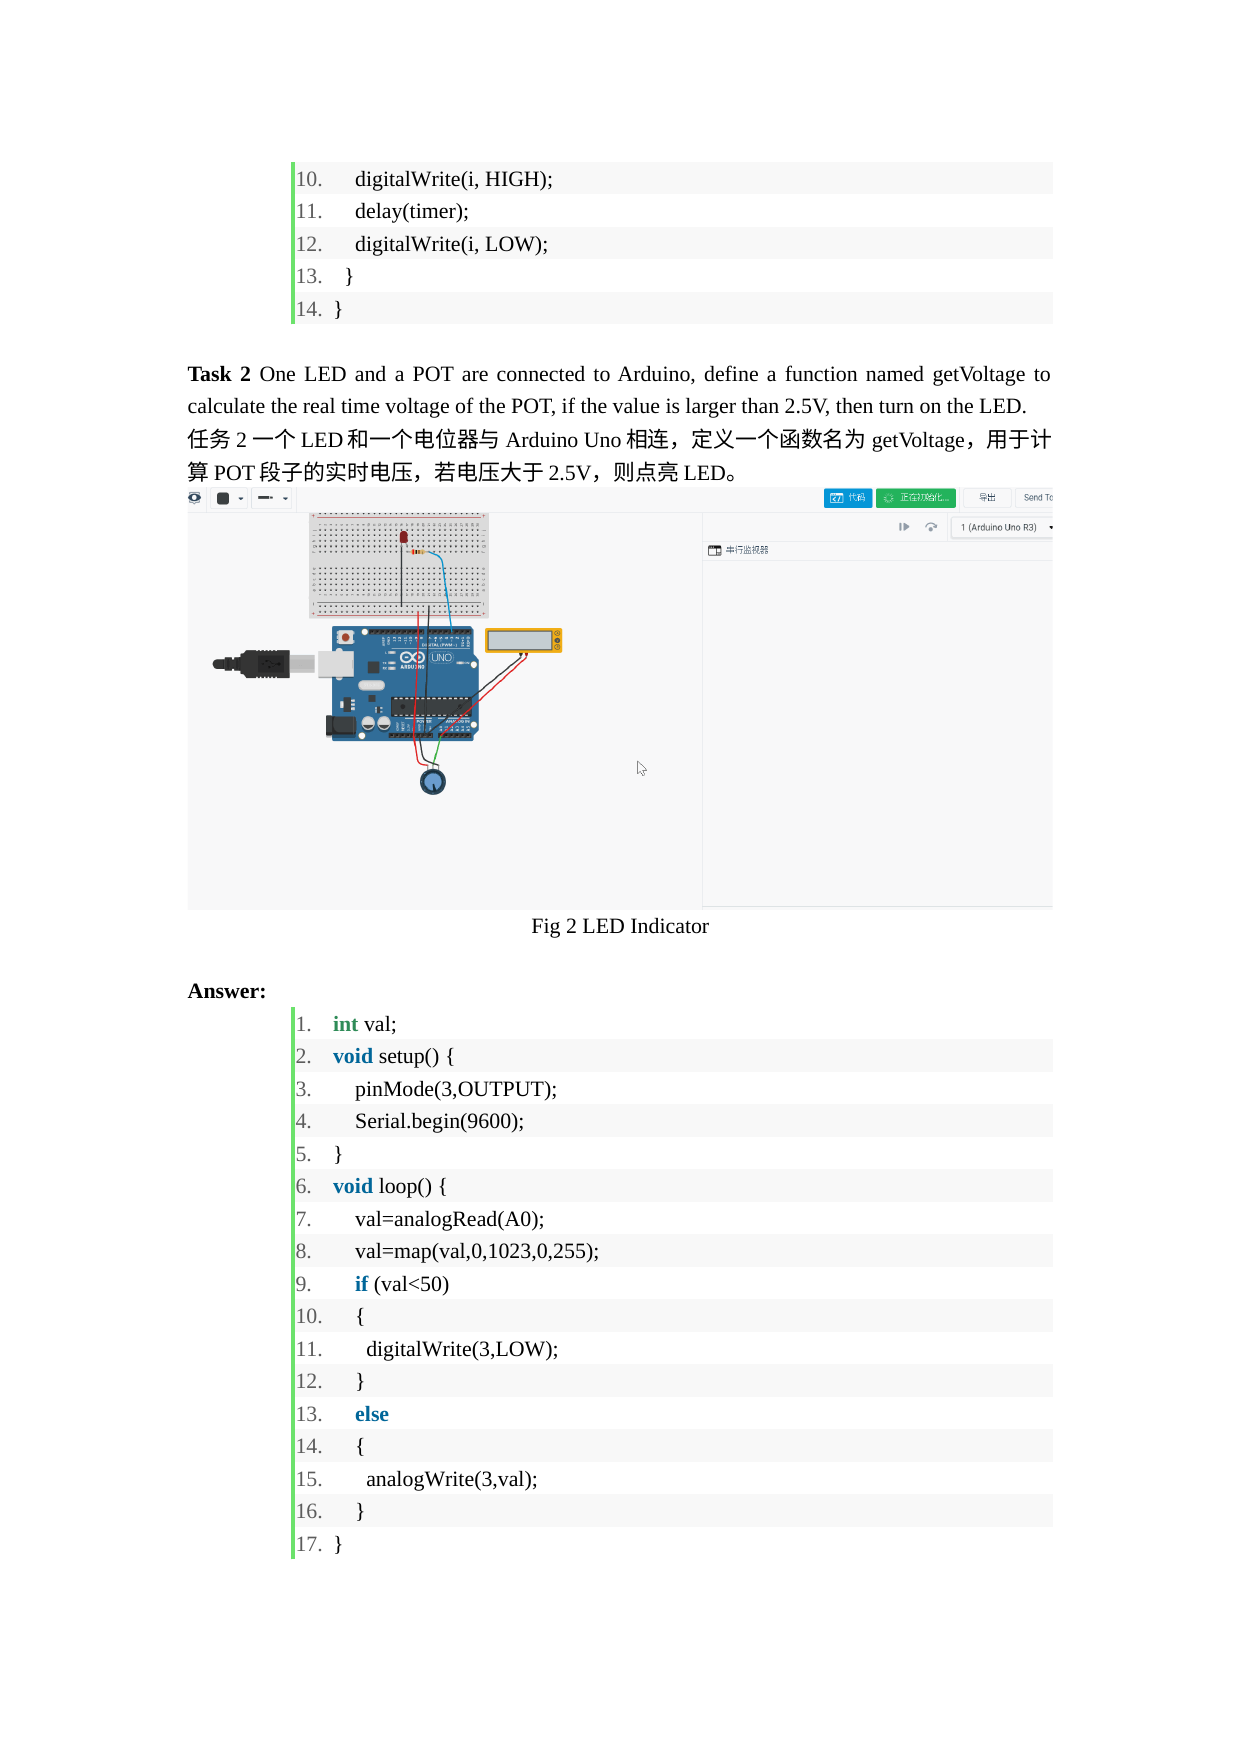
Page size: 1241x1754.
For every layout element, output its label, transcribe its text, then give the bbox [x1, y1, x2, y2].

text Answer: [187, 974, 1053, 1007]
list digitalWrite(i, HIGH); [295, 162, 1053, 194]
list else [295, 1397, 1053, 1429]
list analogWrite(3,val); [295, 1462, 1053, 1494]
list digitalWrite(i, LOW); [295, 227, 1053, 259]
list void setup() { [295, 1039, 1053, 1072]
list digitalWrite(3,LOW); [295, 1332, 1053, 1364]
list { [295, 1429, 1053, 1462]
list void loop() { [295, 1169, 1053, 1202]
picture [187, 487, 1053, 910]
list } [295, 1364, 1053, 1397]
list val=analogRead(A0); [295, 1202, 1053, 1234]
list } [295, 1527, 1053, 1559]
list val=map(val,0,1023,0,255); [295, 1234, 1053, 1267]
list } [295, 259, 1053, 292]
list } [295, 1494, 1053, 1527]
list int val; [295, 1007, 1053, 1039]
text 任务2 一个LED和一个电位器与Arduino Uno相连，定义一个函数名为getVoltage，用于计算POT段子的实时电压，若电压大于2.5V，则点亮LED。 [187, 422, 1053, 487]
list } [295, 1137, 1053, 1169]
list delay(timer); [295, 194, 1053, 227]
list if (val<50) [295, 1267, 1053, 1299]
text Fig 2 LED Indicator [187, 910, 1053, 942]
list Serial.begin(9600); [295, 1104, 1053, 1137]
text Task 2 One LED and a POT are connected to Arduino, define a function named getVoltage to calculate the real time voltage of the POT, if the value is larger than 2.5V, then turn on the LED. [187, 357, 1053, 422]
list pinMode(3,OUTPUT); [295, 1072, 1053, 1104]
list } [295, 292, 1053, 324]
list { [295, 1299, 1053, 1332]
